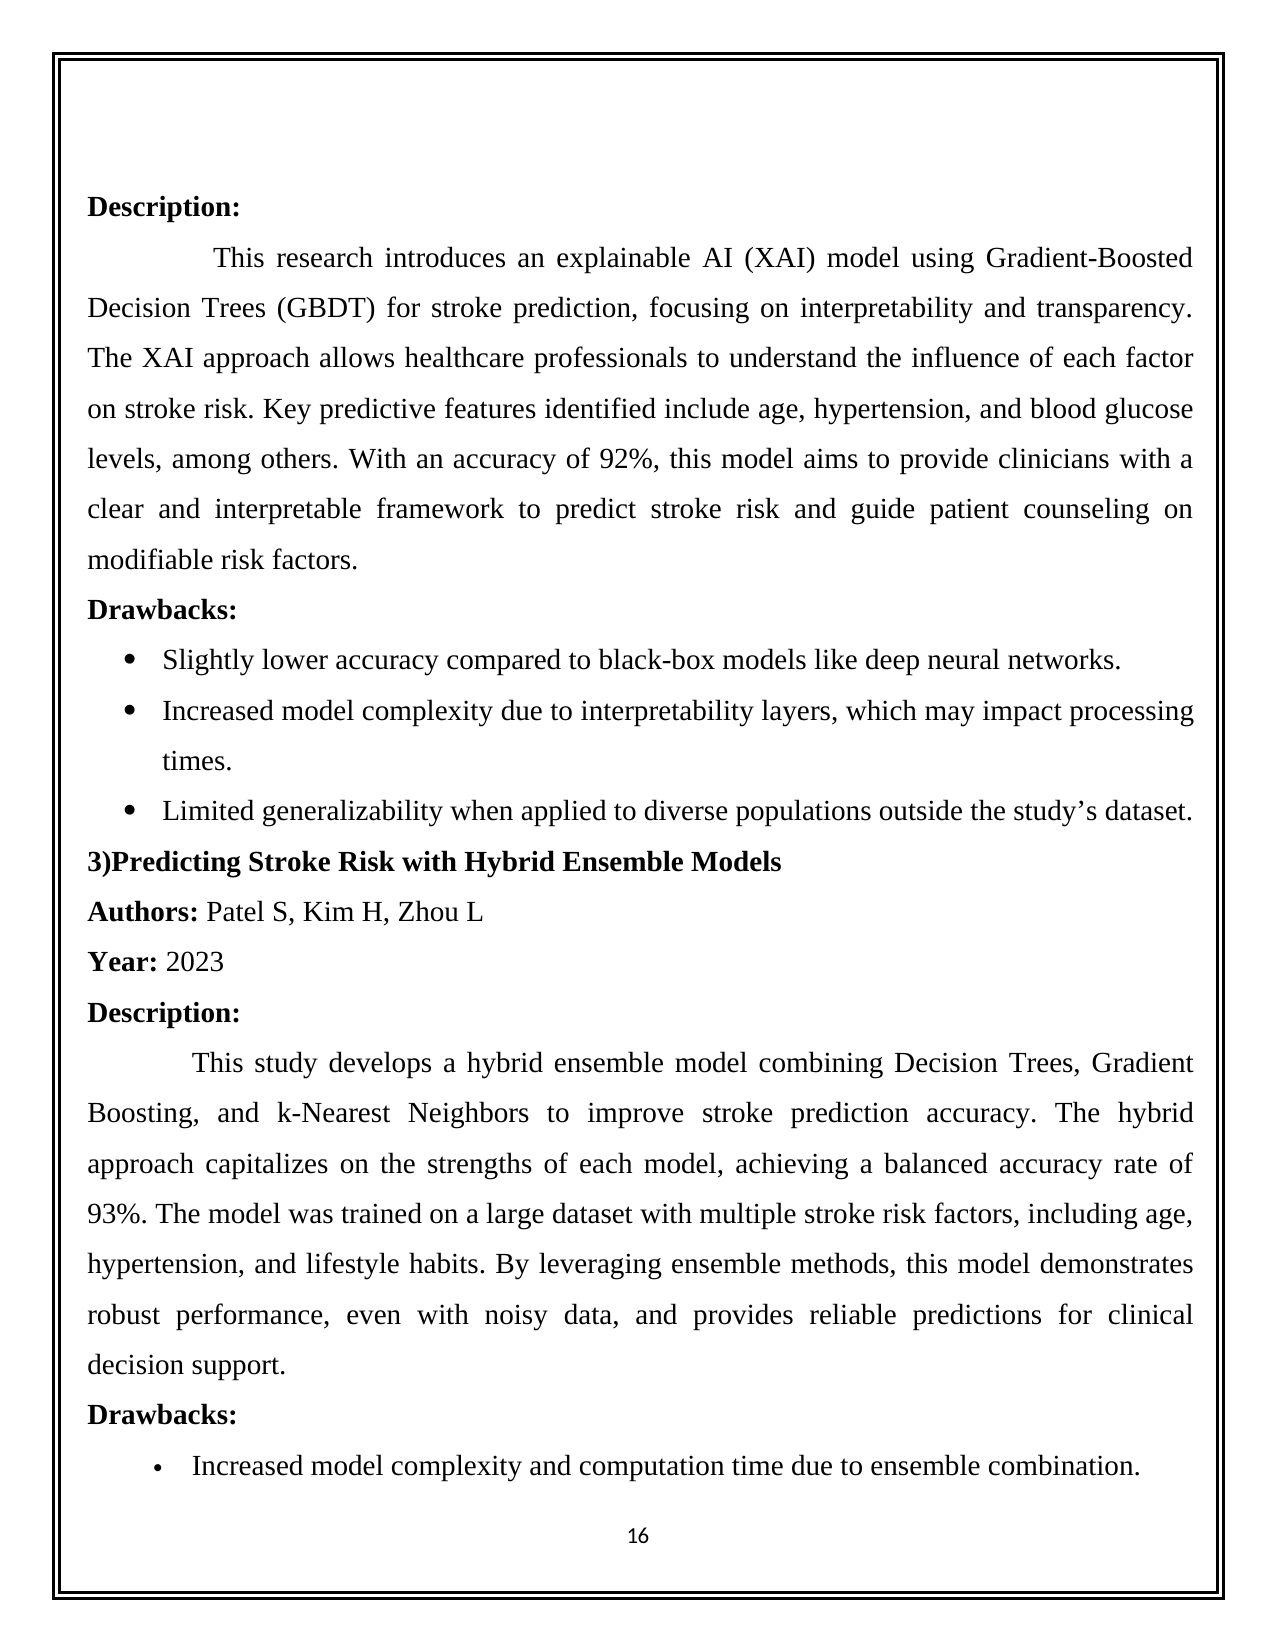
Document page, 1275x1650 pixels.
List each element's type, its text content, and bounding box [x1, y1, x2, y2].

subtitle Description: This research introduces an explainable AI (XAI) model using Gradient-Boosted Decision Trees (GBDT) for stroke prediction, focusing on interpretability and transparency. The XAI approach allows healthcare professionals to understand the influence of each factor on stroke risk. Key predictive features identified include age, hypertension, and blood glucose levels, among others. With an accuracy of 92%, this model aims to provide clinicians with a clear and interpretable framework to predict stroke risk and guide patient counseling on modifiable risk factors. [87, 189, 1195, 575]
subtitle Drawbacks: [87, 592, 1195, 626]
subtitle 3)Predicting Stroke Risk with Hybrid Ensemble Models Authors: Patel S, Kim H, Zhou L Year: 2023 [87, 844, 1159, 978]
subtitle Drawbacks: [87, 1397, 1195, 1431]
subtitle Increased model complexity and computation time due to ensemble combination. [154, 1448, 1195, 1481]
subtitle Slightly lower accuracy compared to black-box models like deep neural networks. [124, 642, 1195, 676]
subtitle Limited generalizability when applied to diverse populations outside the study’s dataset. [124, 793, 1195, 827]
subtitle Increased model complexity due to interpretability layers, which may impact processing times. [124, 693, 1195, 777]
subtitle Description: This study develops a hybrid ensemble model combining Decision Trees, Gradient Boosting, and k-Nearest Neighbors to improve stroke prediction accuracy. The hybrid approach capitalizes on the strengths of each model, achieving a balanced accuracy rate of 93%. The model was trained on a large dataset with multiple stroke risk factors, including age, hypertension, and lifestyle habits. By leveraging ensemble methods, this model demonstrates robust performance, even with noisy data, and provides reliable predictions for clinical decision support. [87, 995, 1195, 1381]
